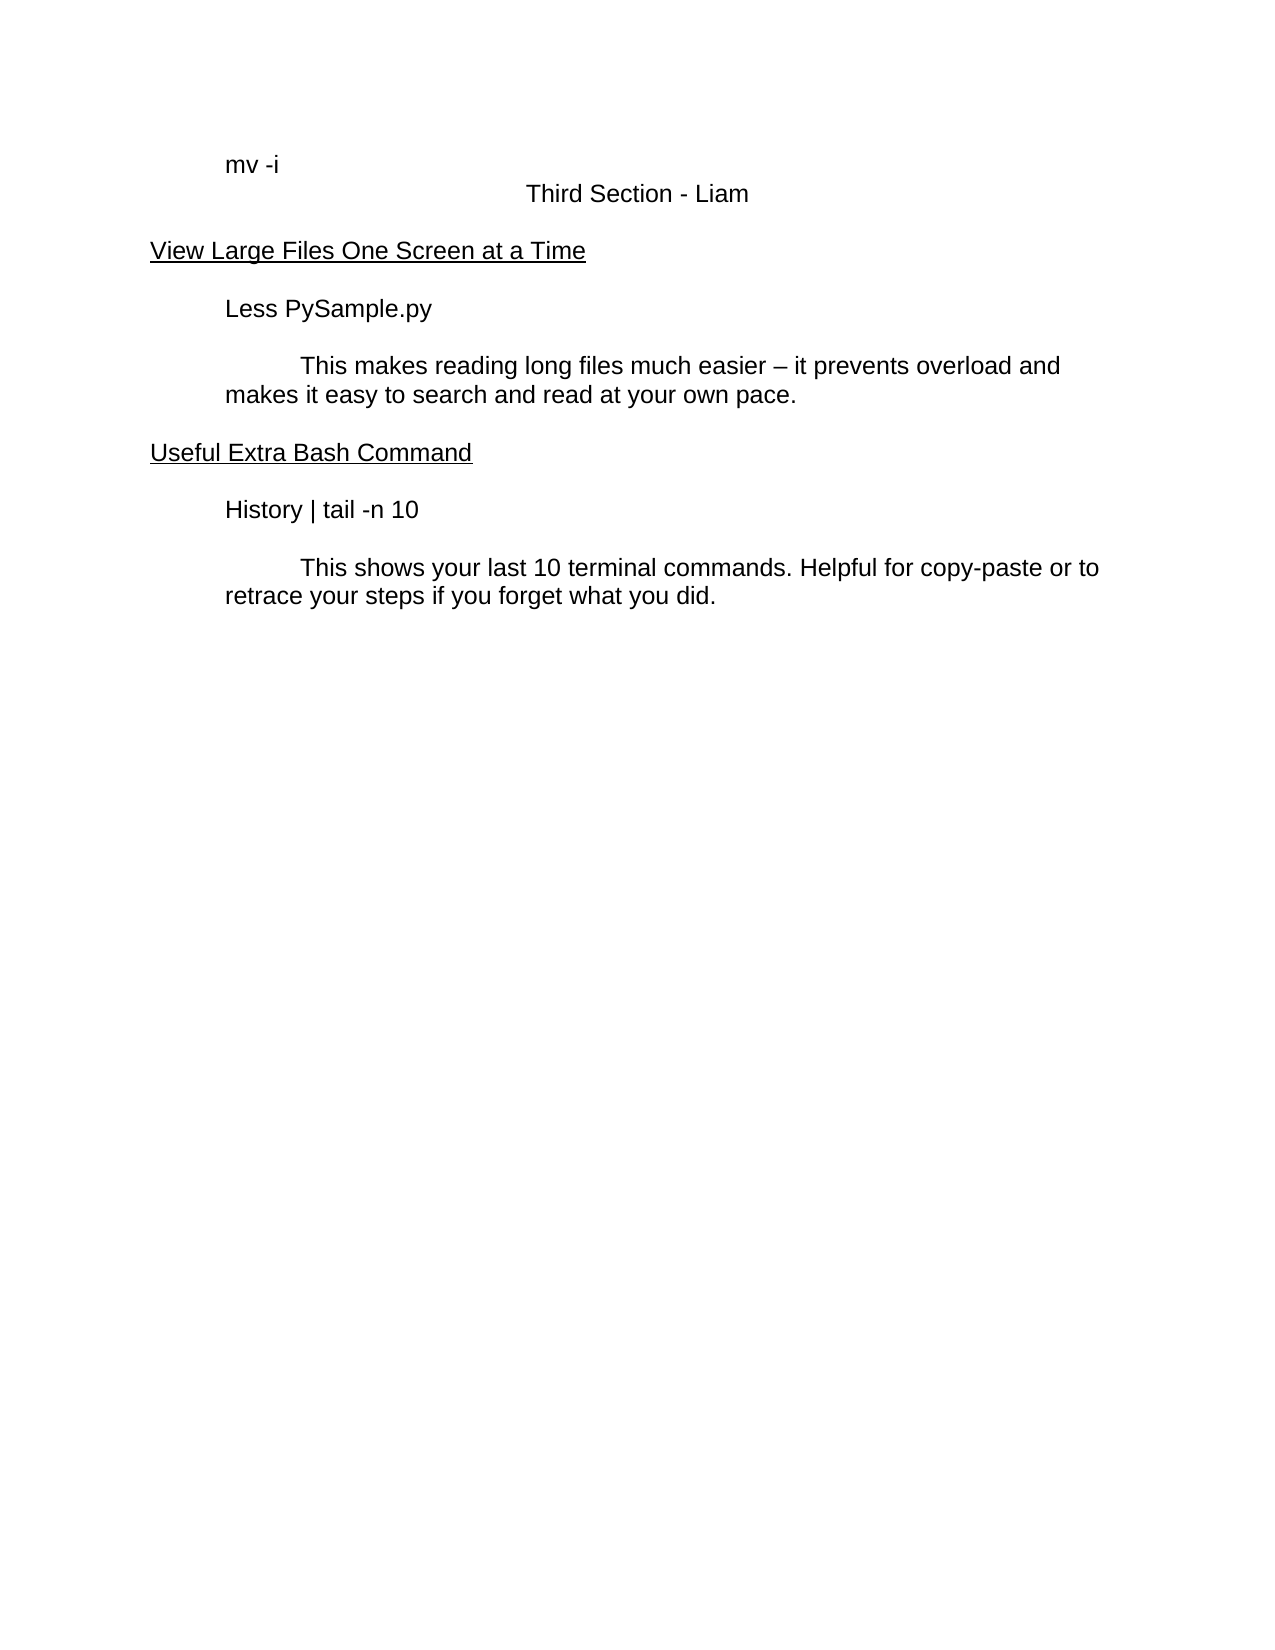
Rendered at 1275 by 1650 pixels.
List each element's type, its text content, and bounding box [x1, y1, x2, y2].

text mv -i [150, 150, 1125, 179]
text Third Section - Liam [150, 179, 1125, 207]
text This shows your last 10 terminal commands. Helpful for copy-paste or to retrace your steps if you forget what you did. [225, 552, 1125, 610]
text View Large Files One Screen at a Time [150, 236, 1125, 265]
text History | tail -n 10 [150, 495, 1125, 524]
text Useful Extra Bash Command [150, 437, 1125, 466]
text This makes reading long files much easier – it prevents overload and makes it easy to search and read at your own pace. [225, 351, 1125, 409]
text Less PySample.py [150, 294, 1125, 322]
